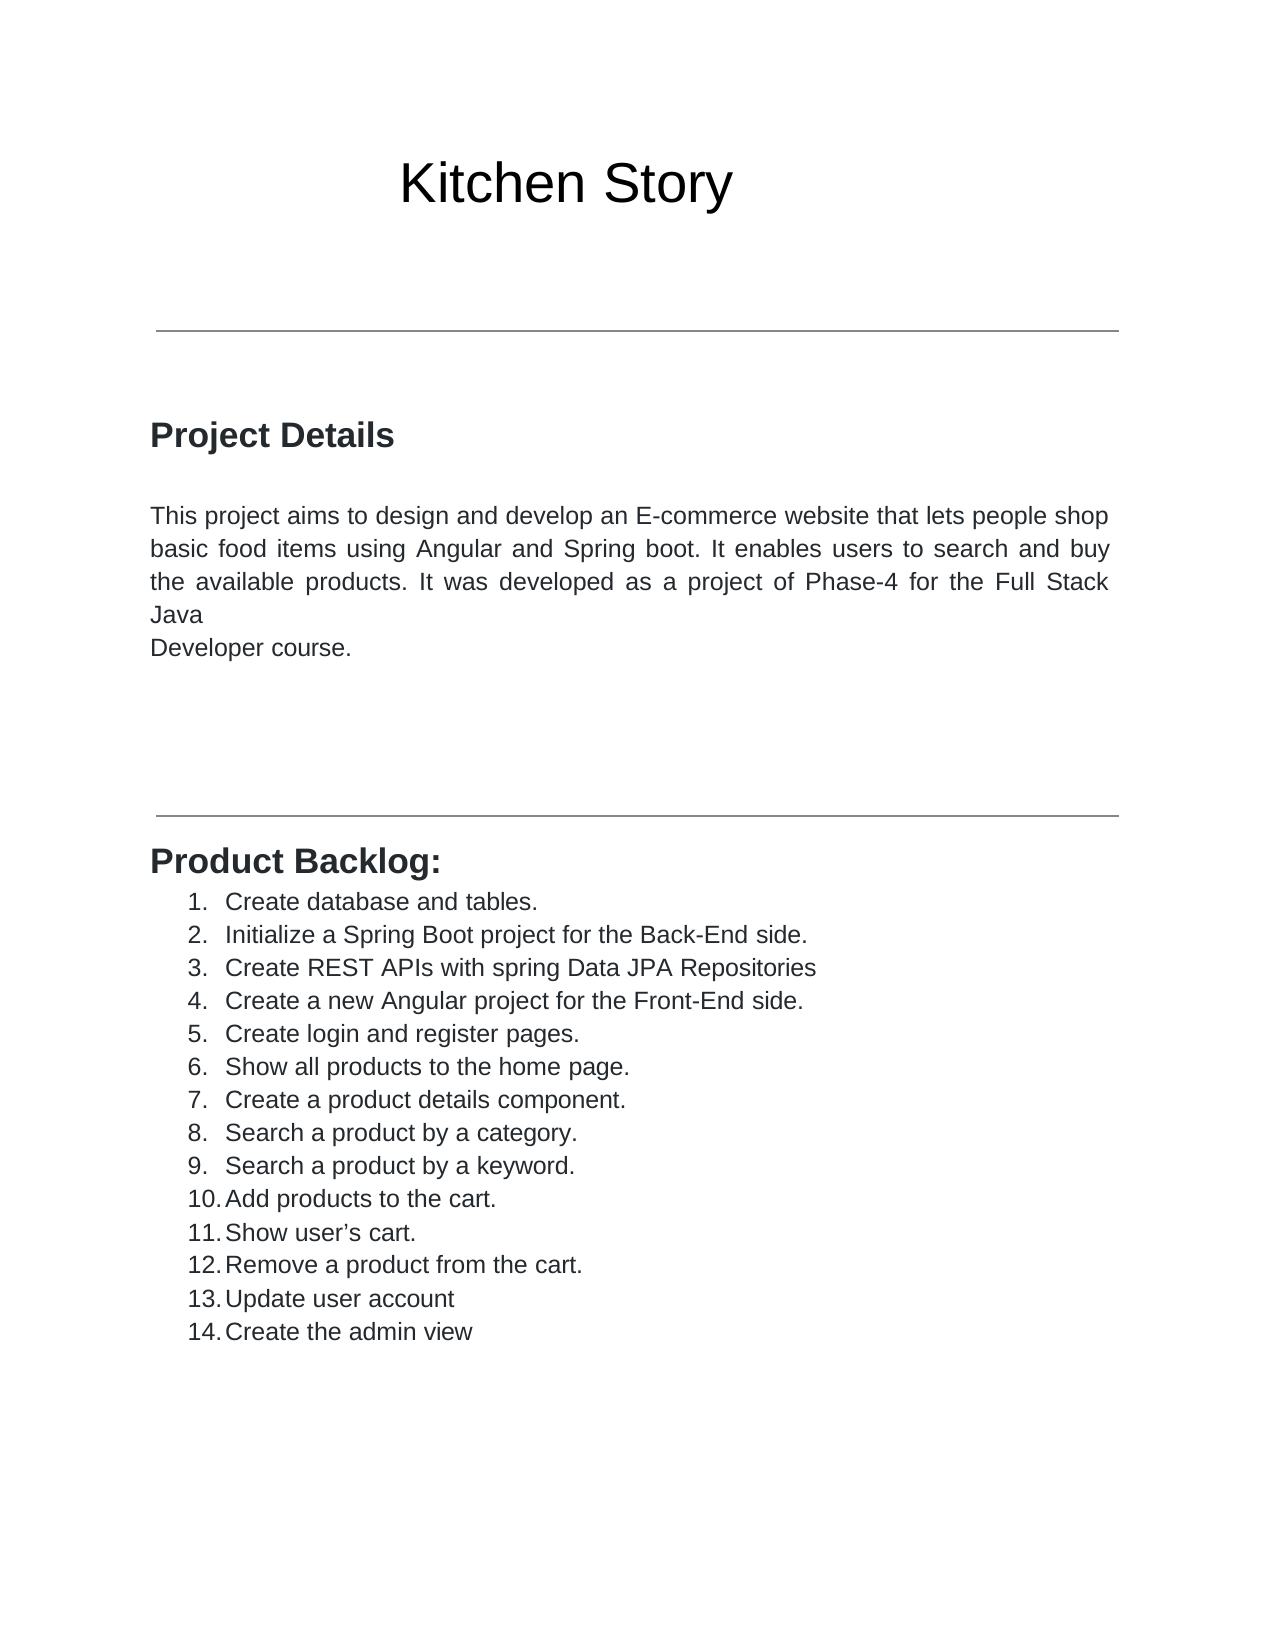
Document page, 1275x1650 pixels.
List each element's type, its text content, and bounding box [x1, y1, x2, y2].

list Search a product by a keyword. [187, 1151, 1139, 1180]
list Show user’s cart. [187, 1217, 1139, 1246]
text Developer course. [150, 633, 1139, 662]
list Create login and register pages. [187, 1019, 1139, 1048]
subtitle Product Backlog: [150, 840, 1139, 881]
list Initialize a Spring Boot project for the Back-End side. [187, 920, 1139, 949]
list Add products to the cart. [187, 1184, 1139, 1213]
list Remove a product from the cart. [187, 1251, 1139, 1279]
text This project aims to design and develop an E-commerce website that lets people shop basic food items using Angular and Spring boot. It enables users to search and buy the available products. It was developed as a project of Phase-4 for the Full Stack Java [150, 501, 1111, 629]
list Create REST APIs with spring Data JPA Repositories [187, 953, 1139, 982]
list Create a new Angular project for the Front-End side. [187, 986, 1139, 1015]
list Search a product by a category. [187, 1118, 1139, 1147]
subtitle Project Details [150, 414, 1139, 455]
list Create a product details component. [187, 1085, 1139, 1114]
list Create the admin view [187, 1317, 1139, 1345]
list Update user account [187, 1283, 1139, 1312]
list Show all products to the home page. [187, 1052, 1139, 1081]
list Create database and tables. [187, 887, 1139, 916]
title Kitchen Story [181, 150, 1139, 215]
